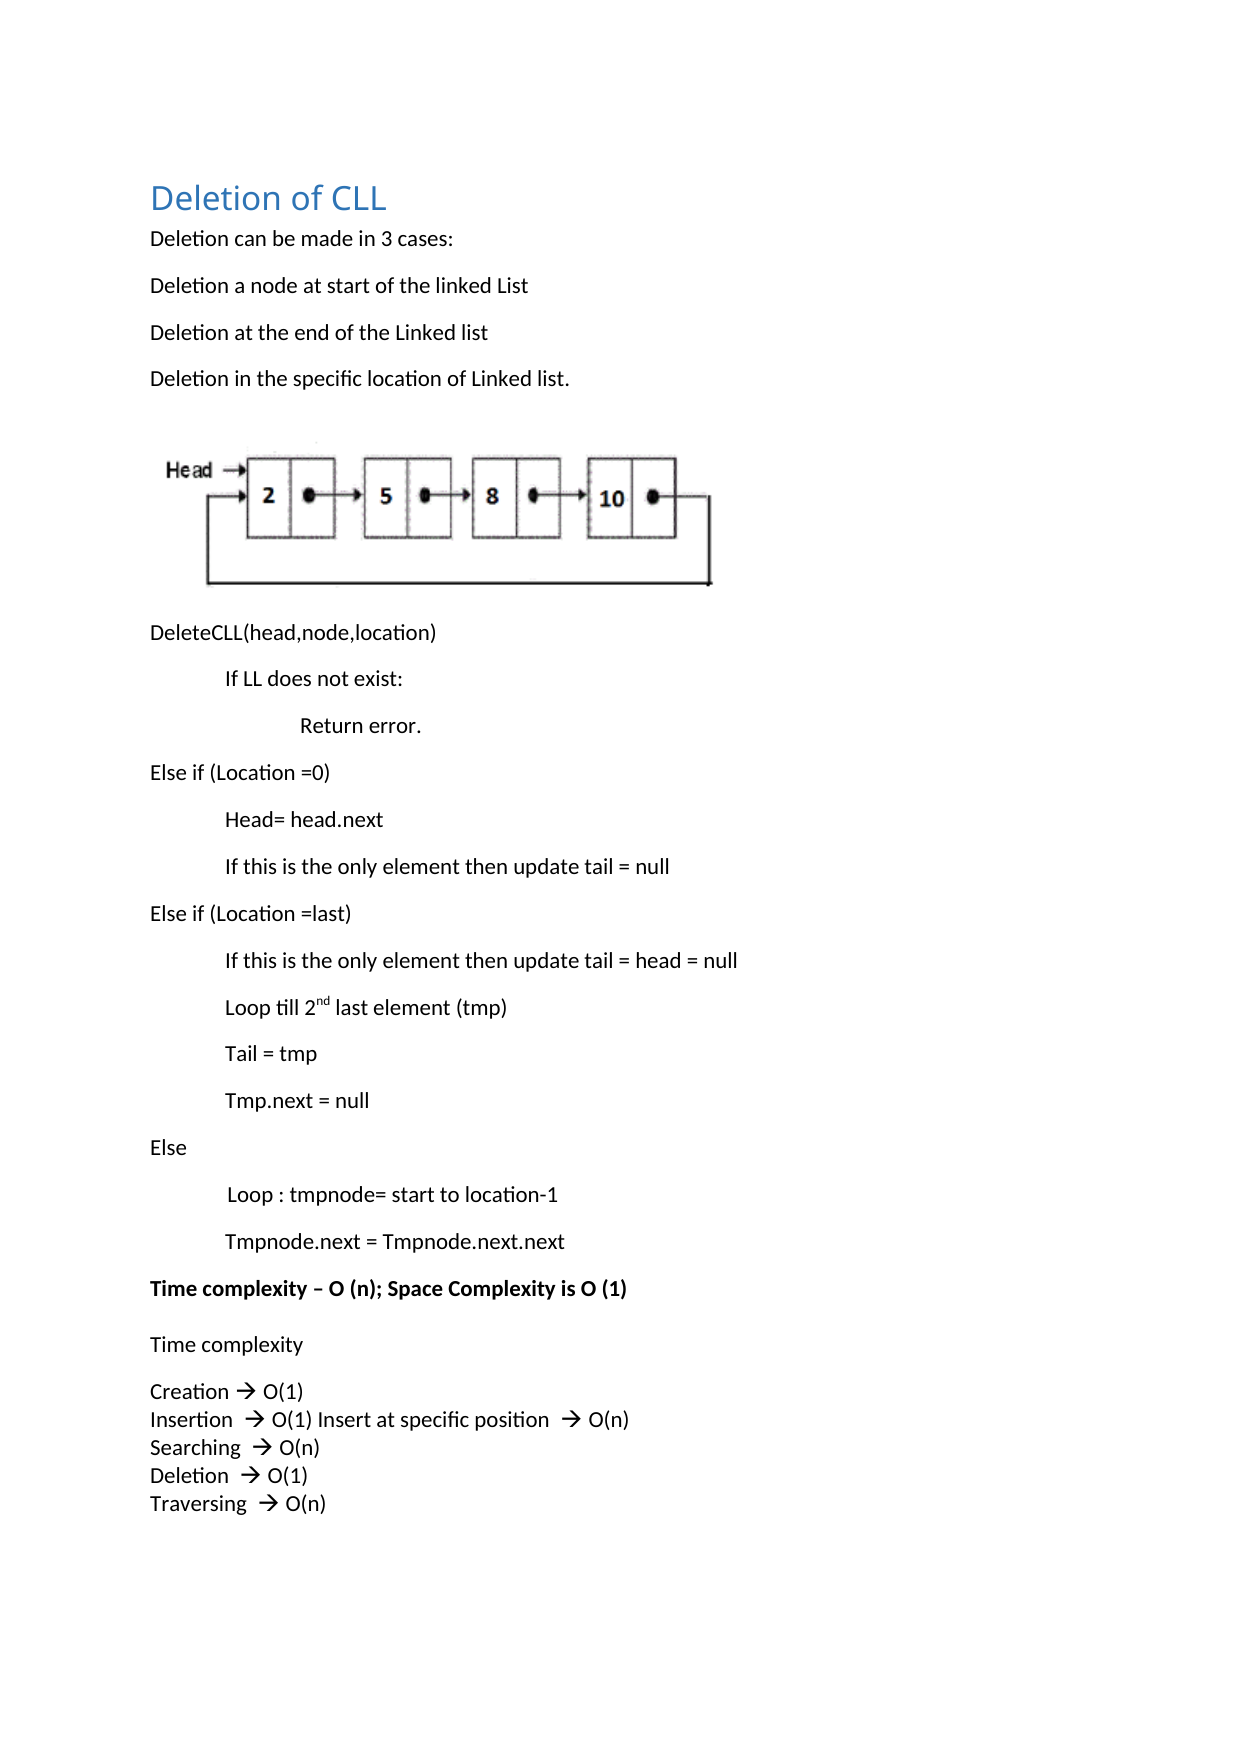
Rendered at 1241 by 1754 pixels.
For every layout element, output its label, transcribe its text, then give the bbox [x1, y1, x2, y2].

text Else if (Location =0) [150, 758, 1090, 786]
text Creation O(1) [150, 1377, 1090, 1405]
text Deletion can be made in 3 cases: [150, 224, 1090, 252]
text Traversing O(n) [150, 1489, 1090, 1517]
text If LL does not exist: [150, 664, 1090, 693]
text Loop till 2nd last element (tmp) [150, 993, 1090, 1021]
text Deletion O(1) [150, 1461, 1090, 1489]
text Head= head.next [150, 805, 1090, 833]
text Tail = tmp [150, 1039, 1090, 1068]
text Searching O(n) [150, 1433, 1090, 1461]
text Time complexity – O (n); Space Complexity is O (1) [150, 1274, 1090, 1302]
picture [150, 439, 796, 599]
text If this is the only element then update tail = null [150, 852, 1090, 880]
text Deletion a node at start of the linked List [150, 271, 1090, 299]
text DeleteCLL(head,node,location) [150, 618, 1090, 646]
text Else if (Location =last) [150, 899, 1090, 927]
text Else [150, 1133, 1090, 1161]
subtitle Deletion of CLL [150, 175, 1090, 220]
text Tmpnode.next = Tmpnode.next.next [150, 1227, 1090, 1255]
text Loop : tmpnode= start to location-1 [150, 1180, 1090, 1208]
text Tmp.next = null [150, 1086, 1090, 1114]
text Return error. [150, 711, 1090, 739]
text Insertion O(1) Insert at specific position O(n) [150, 1405, 1090, 1433]
text Deletion in the specific location of Linked list. [150, 364, 1090, 393]
text Deletion at the end of the Linked list [150, 318, 1090, 346]
text Time complexity [150, 1330, 1090, 1358]
text If this is the only element then update tail = head = null [150, 946, 1090, 974]
